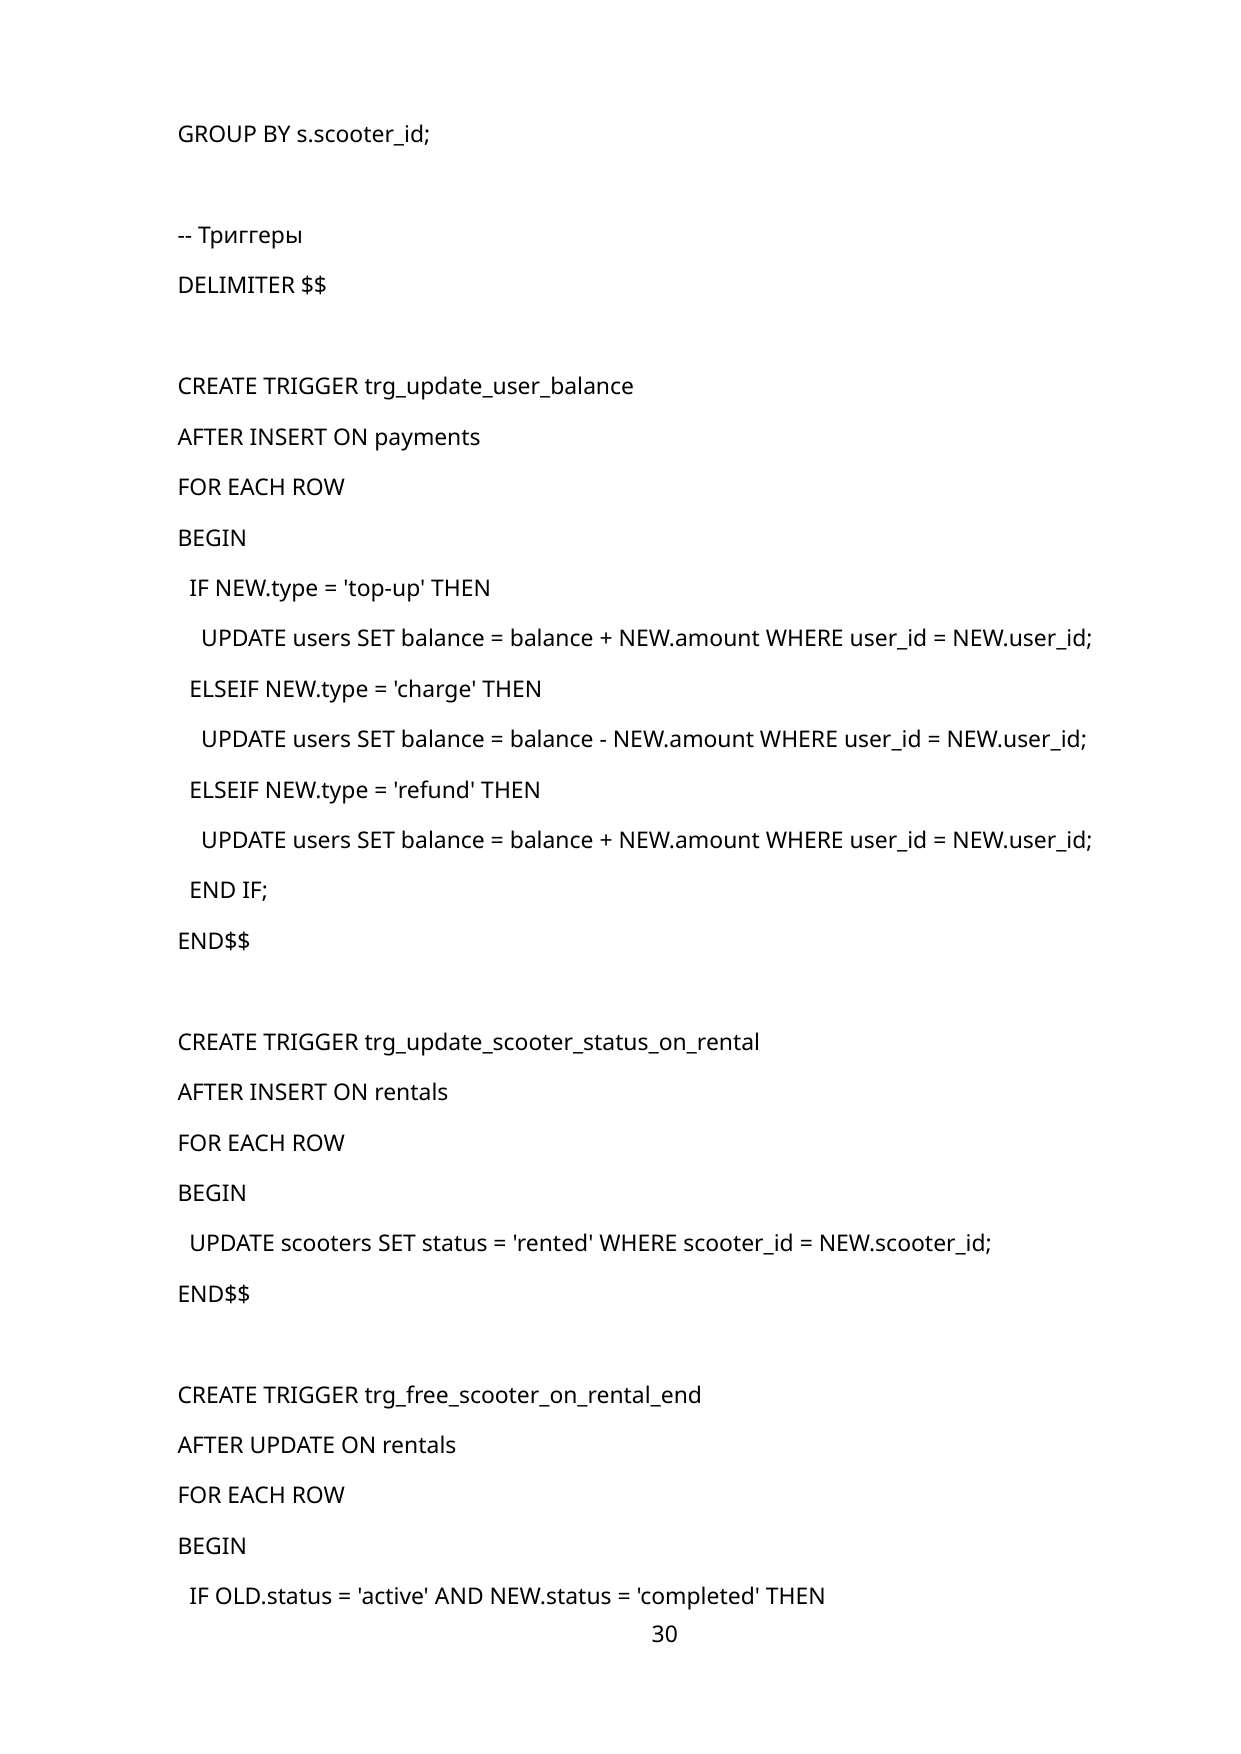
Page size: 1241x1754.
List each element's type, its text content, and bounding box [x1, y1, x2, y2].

text UPDATE scooters SET status = 'rented' WHERE scooter_id = NEW.scooter_id; [177, 1227, 1152, 1258]
text END$$ [177, 1278, 1152, 1309]
text DELIMITER $$ [177, 269, 1152, 301]
text CREATE TRIGGER trg_update_user_balance [177, 370, 1152, 401]
text GROUP BY s.scooter_id; [177, 118, 1152, 149]
text AFTER INSERT ON payments [177, 421, 1152, 452]
text BEGIN [177, 521, 1152, 553]
text IF NEW.type = 'top-up' THEN [177, 572, 1152, 603]
text END IF; [177, 874, 1152, 906]
text AFTER INSERT ON rentals [177, 1076, 1152, 1107]
text BEGIN [177, 1530, 1152, 1561]
text ELSEIF NEW.type = 'refund' THEN [177, 773, 1152, 805]
text FOR EACH ROW [177, 1126, 1152, 1158]
text UPDATE users SET balance = balance + NEW.amount WHERE user_id = NEW.user_id; [177, 622, 1152, 653]
text BEGIN [177, 1177, 1152, 1208]
text -- Триггеры [177, 219, 1152, 250]
text CREATE TRIGGER trg_update_scooter_status_on_rental [177, 1026, 1152, 1057]
text ELSEIF NEW.type = 'charge' THEN [177, 673, 1152, 704]
text CREATE TRIGGER trg_free_scooter_on_rental_end [177, 1378, 1152, 1410]
text UPDATE users SET balance = balance - NEW.amount WHERE user_id = NEW.user_id; [177, 723, 1152, 754]
text END$$ [177, 925, 1152, 956]
text UPDATE users SET balance = balance + NEW.amount WHERE user_id = NEW.user_id; [177, 824, 1152, 855]
text FOR EACH ROW [177, 471, 1152, 502]
text IF OLD.status = 'active' AND NEW.status = 'completed' THEN [177, 1580, 1152, 1611]
text FOR EACH ROW [177, 1479, 1152, 1511]
text AFTER UPDATE ON rentals [177, 1429, 1152, 1460]
